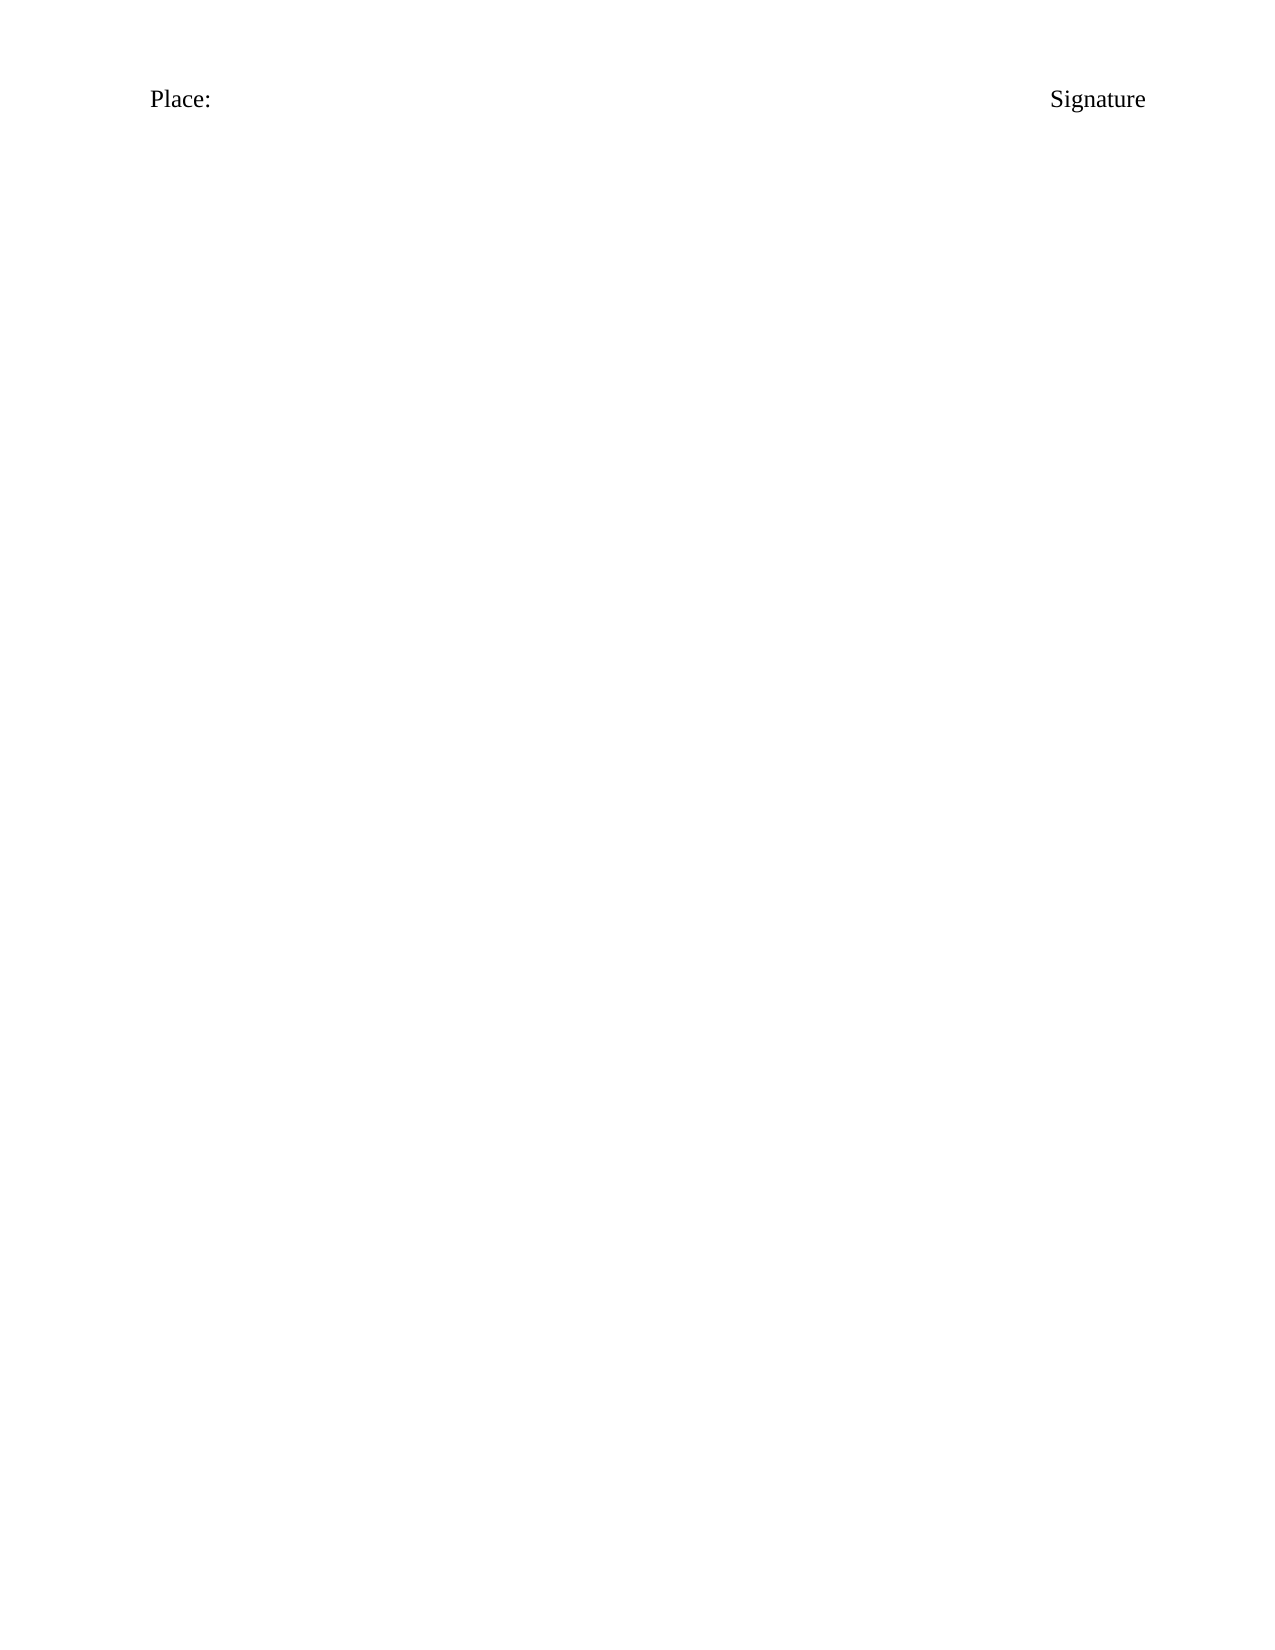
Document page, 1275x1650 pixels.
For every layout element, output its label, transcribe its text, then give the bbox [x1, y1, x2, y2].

text Place: Signature [150, 84, 1200, 113]
